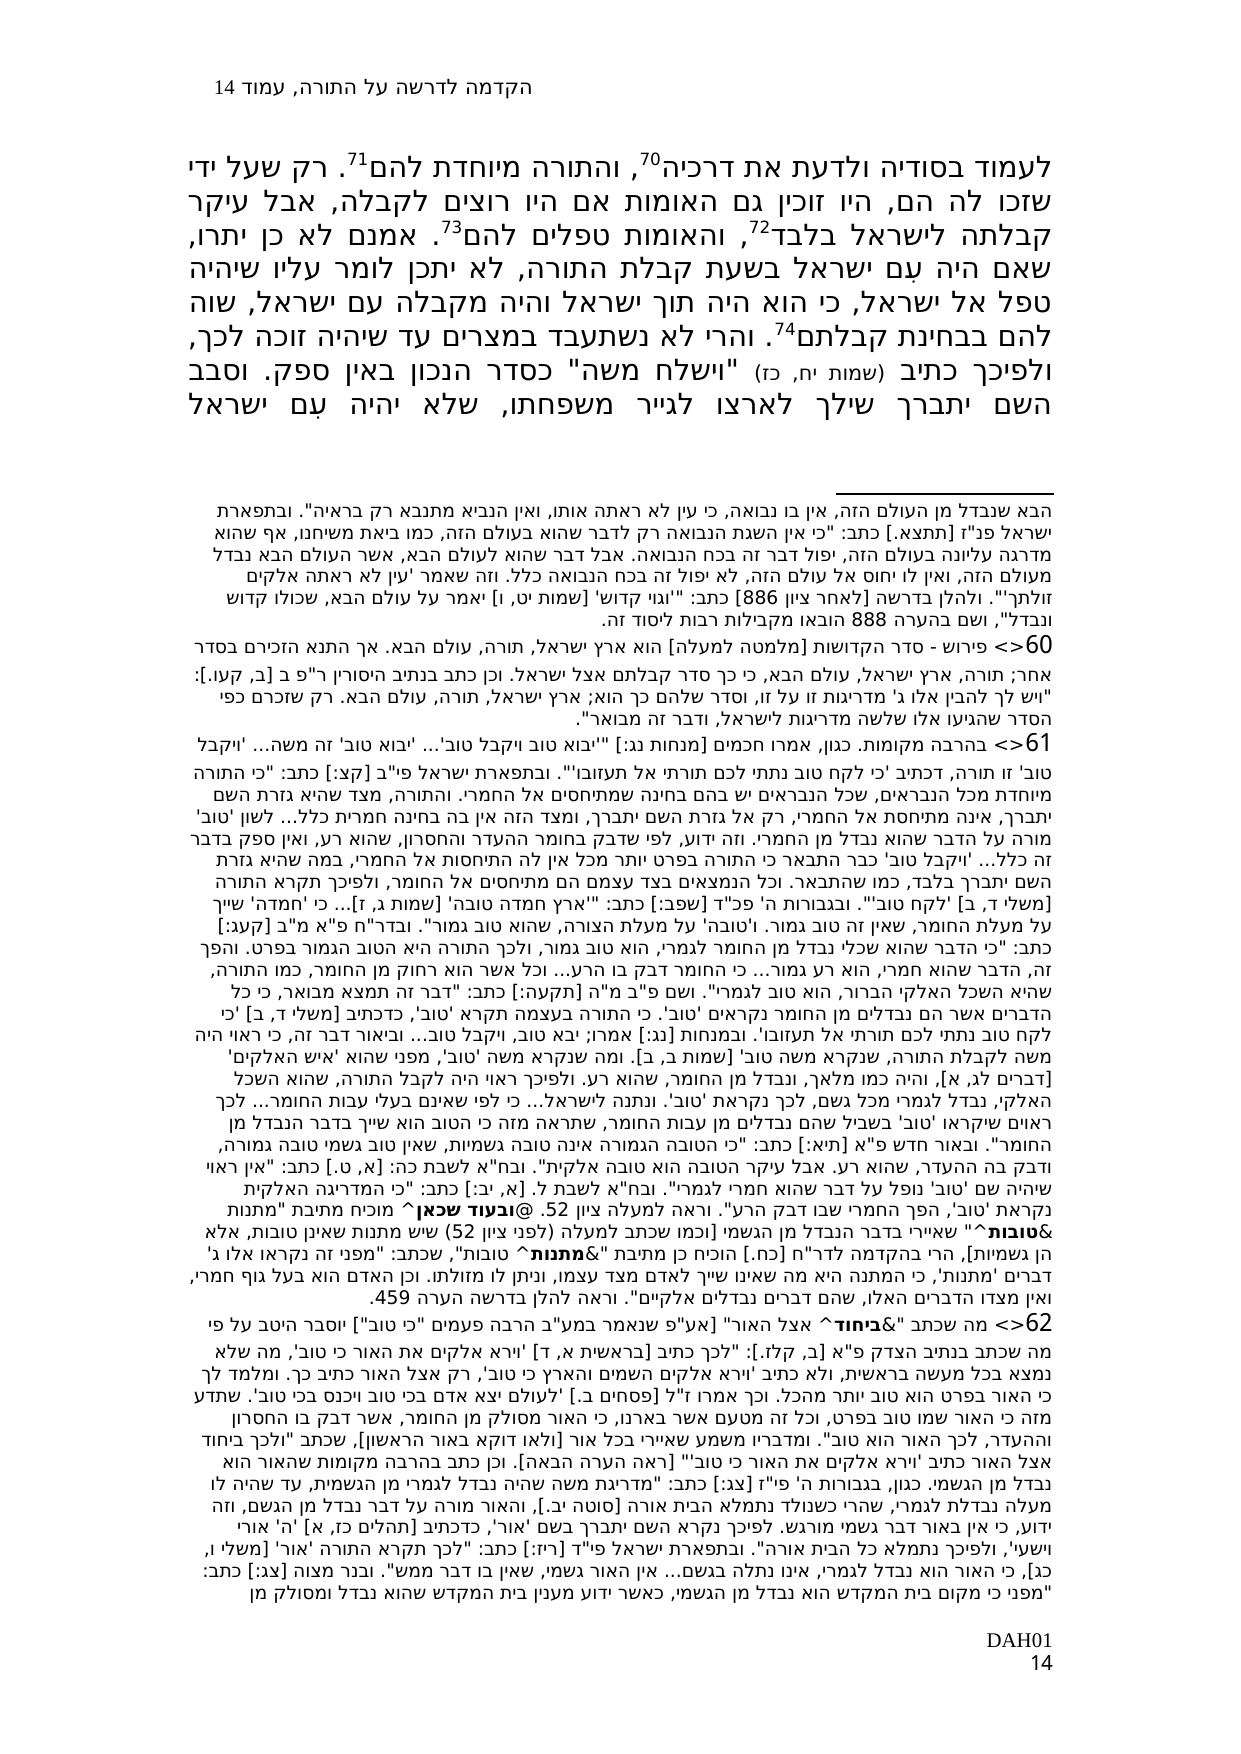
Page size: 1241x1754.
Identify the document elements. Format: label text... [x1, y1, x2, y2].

text #ואף אם= היו אומות אחרות מקבלים התורה גם כן כשהחזירה השם יתברך עליהם (ע"ז ב:), מכל מקום היו ישראל ראשונים אל קבלתה לעמוד בסודיה ולדעת את דרכיה, והתורה מיוחדת להם. רק שעל ידי שזכו לה הם, היו זוכין גם האומות אם היו רוצים לקבלה, אבל עיקר קבלתה לישראל בלבד, והאומות טפלים להם. אמנם לא כן יתרו, שאם היה עִם ישראל בשעת קבלת התורה, לא יתכן לומר עליו שיהיה טפל אל ישראל, כי הוא היה תוך ישראל והיה מקבלה עם ישראל, שוה להם בבחינת קבלתם. והרי לא נשתעבד במצרים עד שיהיה זוכה לכך, ולפיכך כתיב (שמות יח, כז) "וישלח משה" כסדר הנכון באין ספק. וסבב השם יתברך שילך לארצו לגייר משפחתו, שלא יהיה עִם ישראל כשיקבלו התורה, וחזר אחר מתן תורה, והיה עִם ישראל בדגלים (במדבר י, כט). ולמאן דאמר יתרו אחר מתן תורה בא (זבחים קטז.), הורה לנו הכתוב כי לכך לא בא קודם מתן תורה, בשאין ראויה נתינת התורה לישראל בהיותו עמהם כנזכר. ולכך כתב "וישלח משה", ואחר כך "בחודש השלישי". [187, 150, 1053, 422]
